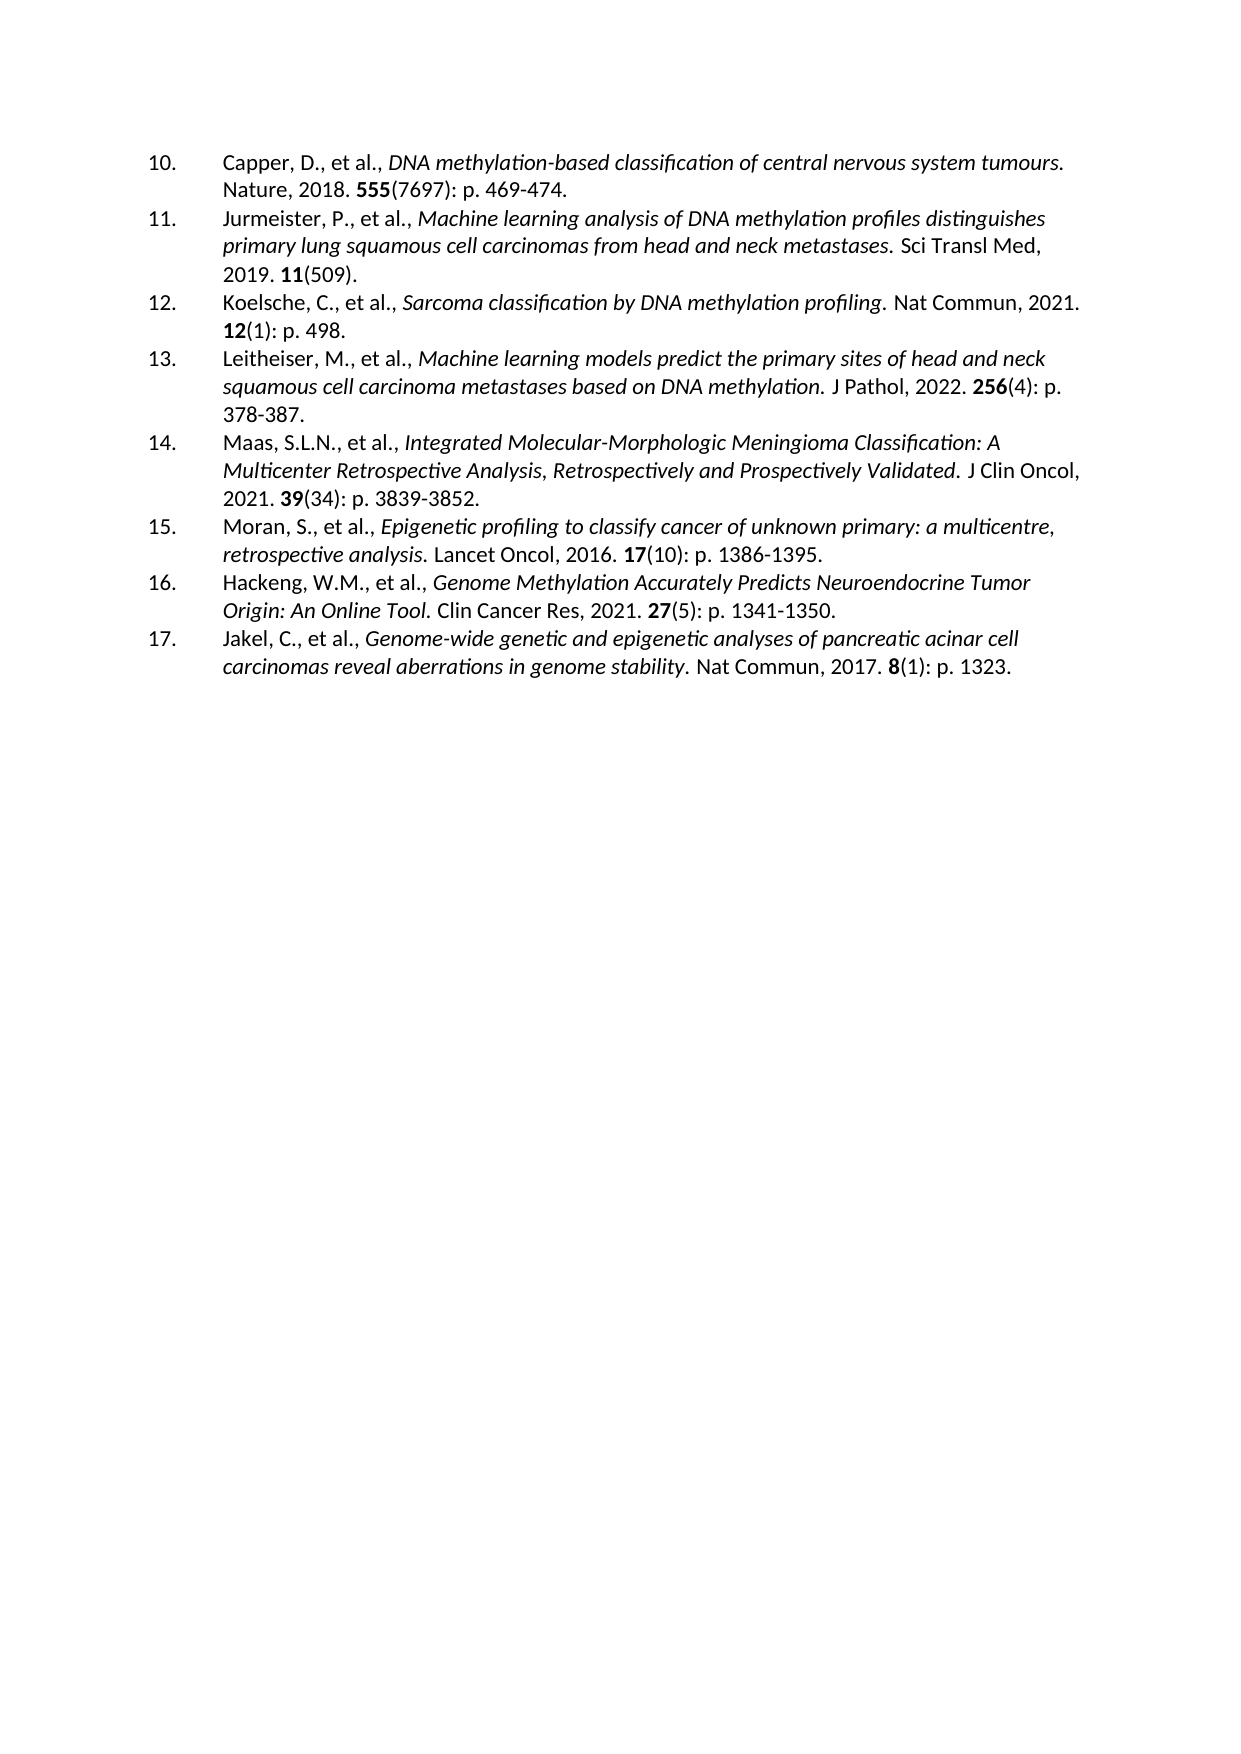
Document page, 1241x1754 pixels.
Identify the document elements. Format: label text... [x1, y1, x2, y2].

text 16. Hackeng, W.M., et al., Genome Methylation Accurately Predicts Neuroendocrine Tumor Origin: An Online Tool. Clin Cancer Res, 2021. 27(5): p. 1341-1350. [148, 568, 1093, 624]
text 14. Maas, S.L.N., et al., Integrated Molecular-Morphologic Meningioma Classification: A Multicenter Retrospective Analysis, Retrospectively and Prospectively Validated. J Clin Oncol, 2021. 39(34): p. 3839-3852. [148, 428, 1093, 512]
text 10. Capper, D., et al., DNA methylation-based classification of central nervous system tumours. Nature, 2018. 555(7697): p. 469-474. [148, 148, 1093, 204]
text 17. Jakel, C., et al., Genome-wide genetic and epigenetic analyses of pancreatic acinar cell carcinomas reveal aberrations in genome stability. Nat Commun, 2017. 8(1): p. 1323. [148, 624, 1093, 680]
text 15. Moran, S., et al., Epigenetic profiling to classify cancer of unknown primary: a multicentre, retrospective analysis. Lancet Oncol, 2016. 17(10): p. 1386-1395. [148, 512, 1093, 568]
text 12. Koelsche, C., et al., Sarcoma classification by DNA methylation profiling. Nat Commun, 2021. 12(1): p. 498. [148, 288, 1093, 344]
text 11. Jurmeister, P., et al., Machine learning analysis of DNA methylation profiles distinguishes primary lung squamous cell carcinomas from head and neck metastases. Sci Transl Med, 2019. 11(509). [148, 204, 1093, 288]
text 13. Leitheiser, M., et al., Machine learning models predict the primary sites of head and neck squamous cell carcinoma metastases based on DNA methylation. J Pathol, 2022. 256(4): p. 378-387. [148, 344, 1093, 428]
